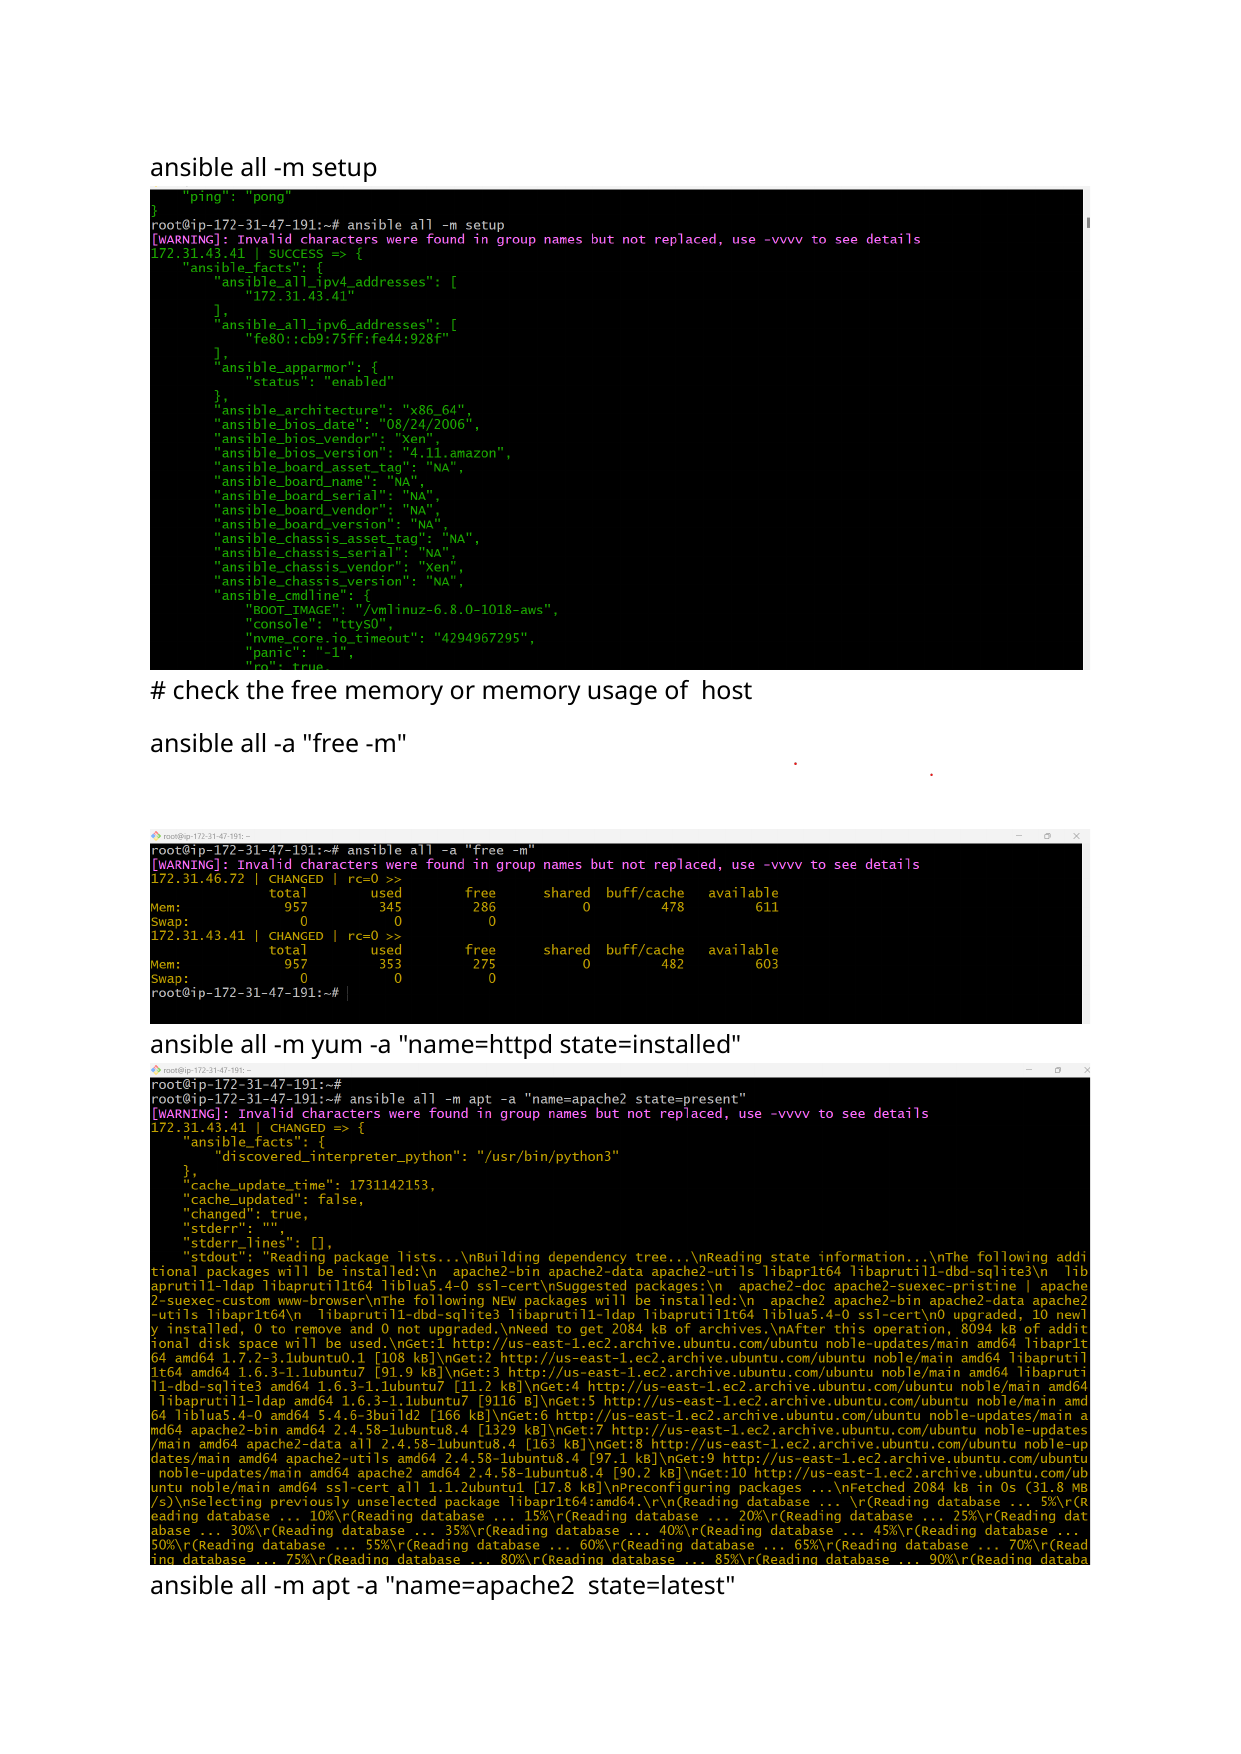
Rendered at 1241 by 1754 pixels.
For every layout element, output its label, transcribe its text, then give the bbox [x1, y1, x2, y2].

picture [150, 762, 1091, 1024]
text ansible all -m setup # check the free memory or memory usage of host [150, 150, 1090, 186]
text ansible all -m setup # check the free memory or memory usage of host [150, 670, 1090, 707]
picture [150, 1063, 1091, 1565]
picture [150, 186, 1091, 670]
